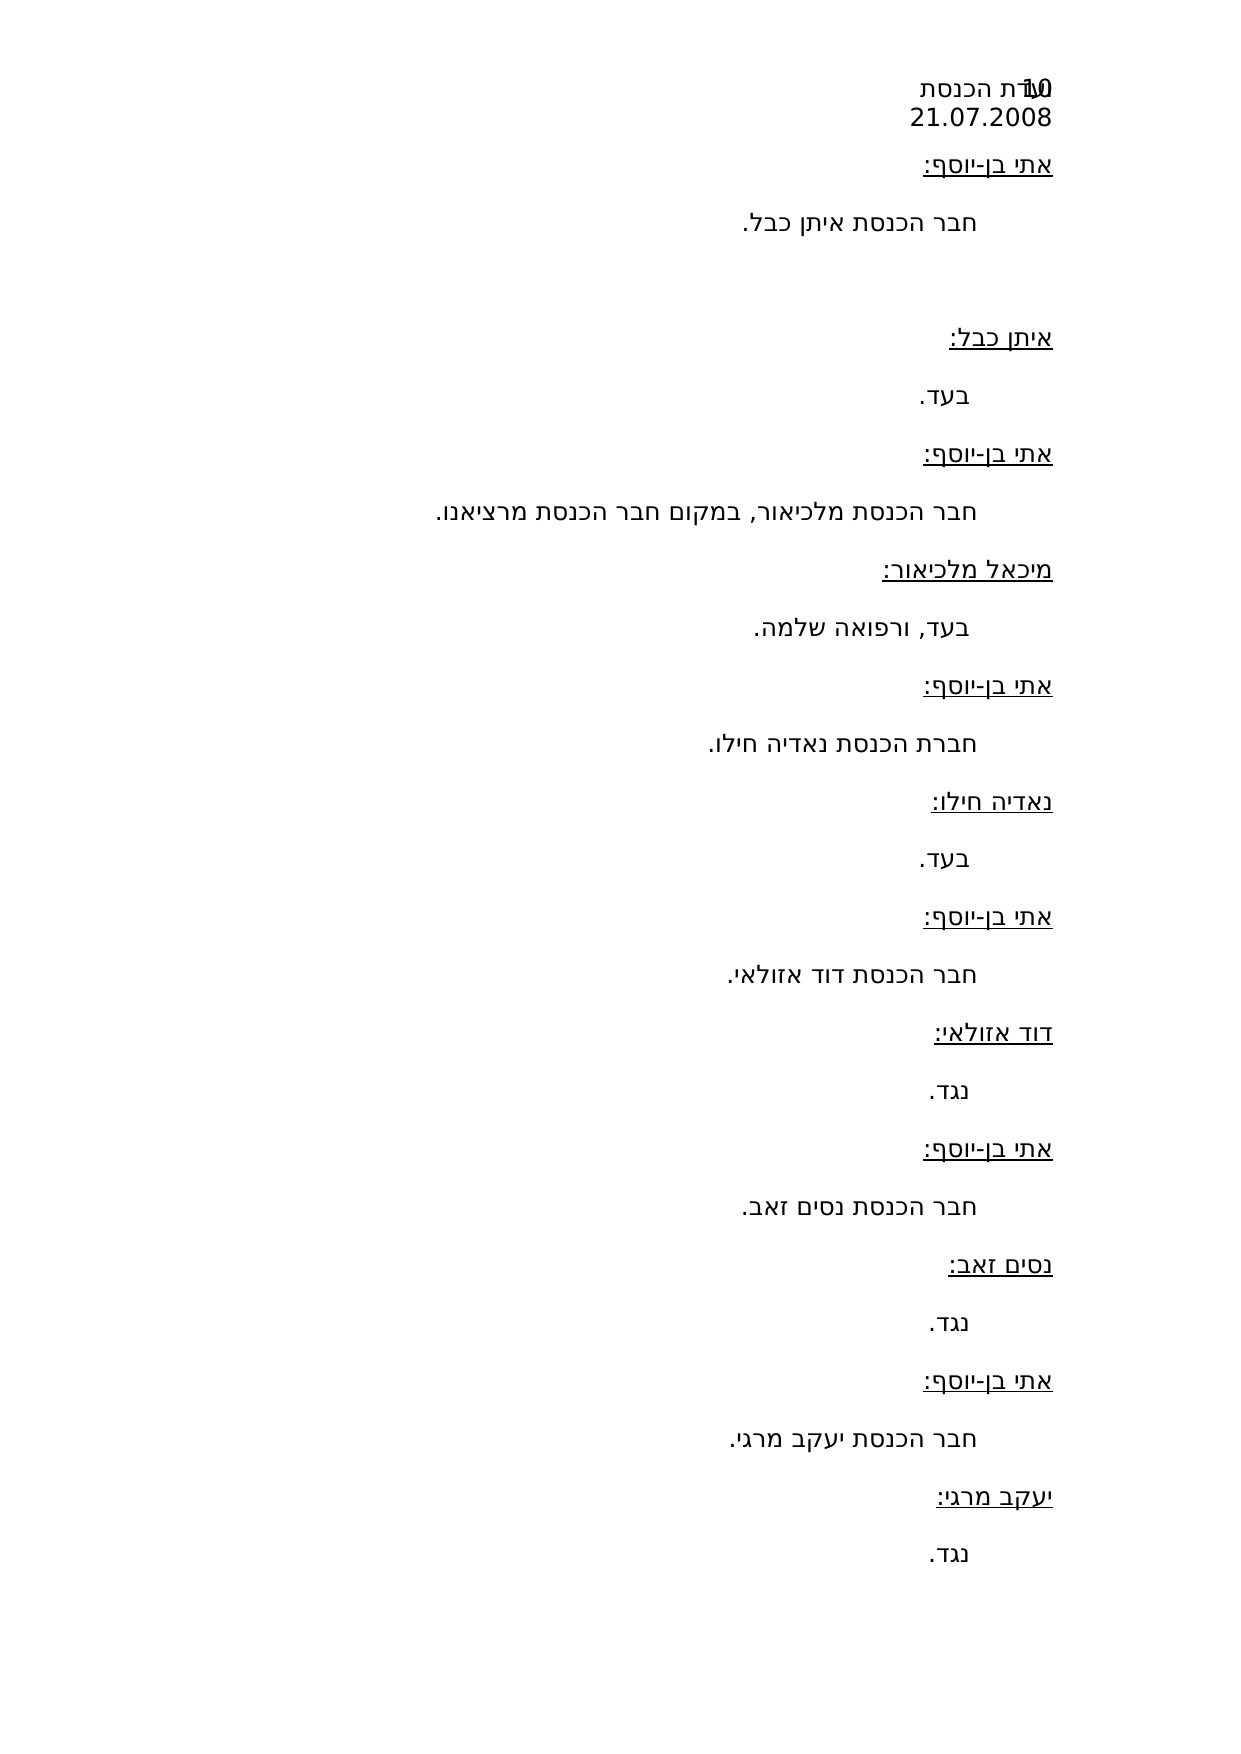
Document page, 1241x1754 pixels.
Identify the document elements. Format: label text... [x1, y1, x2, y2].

text אתי בן-יוסף: [187, 150, 1053, 179]
text נגד. [187, 1076, 1053, 1105]
text אתי בן-יוסף: [187, 439, 1053, 468]
text אתי בן-יוסף: [187, 1366, 1053, 1395]
text חבר הכנסת מלכיאור, במקום חבר הכנסת מרציאנו. [187, 497, 1053, 526]
text אתי בן-יוסף: [187, 671, 1053, 700]
text אתי בן-יוסף: [187, 902, 1053, 932]
text חבר הכנסת נסים זאב. [187, 1192, 1053, 1221]
text נגד. [187, 1539, 1053, 1569]
text חבר הכנסת דוד אזולאי. [187, 960, 1053, 989]
text בעד, ורפואה שלמה. [187, 613, 1053, 642]
text נסים זאב: [187, 1250, 1053, 1279]
text יעקב מרגי: [187, 1482, 1053, 1511]
text אתי בן-יוסף: [187, 1134, 1053, 1163]
text חברת הכנסת נאדיה חילו. [187, 729, 1053, 758]
subtitle איתן כבל: [187, 323, 1053, 352]
text חבר הכנסת איתן כבל. [187, 208, 1053, 237]
text דוד אזולאי: [187, 1018, 1053, 1047]
text בעד. [187, 381, 1053, 410]
subtitle נאדיה חילו: [187, 787, 1053, 816]
text בעד. [187, 844, 1053, 874]
text מיכאל מלכיאור: [187, 555, 1053, 584]
text חבר הכנסת יעקב מרגי. [187, 1424, 1053, 1453]
text נגד. [187, 1308, 1053, 1337]
